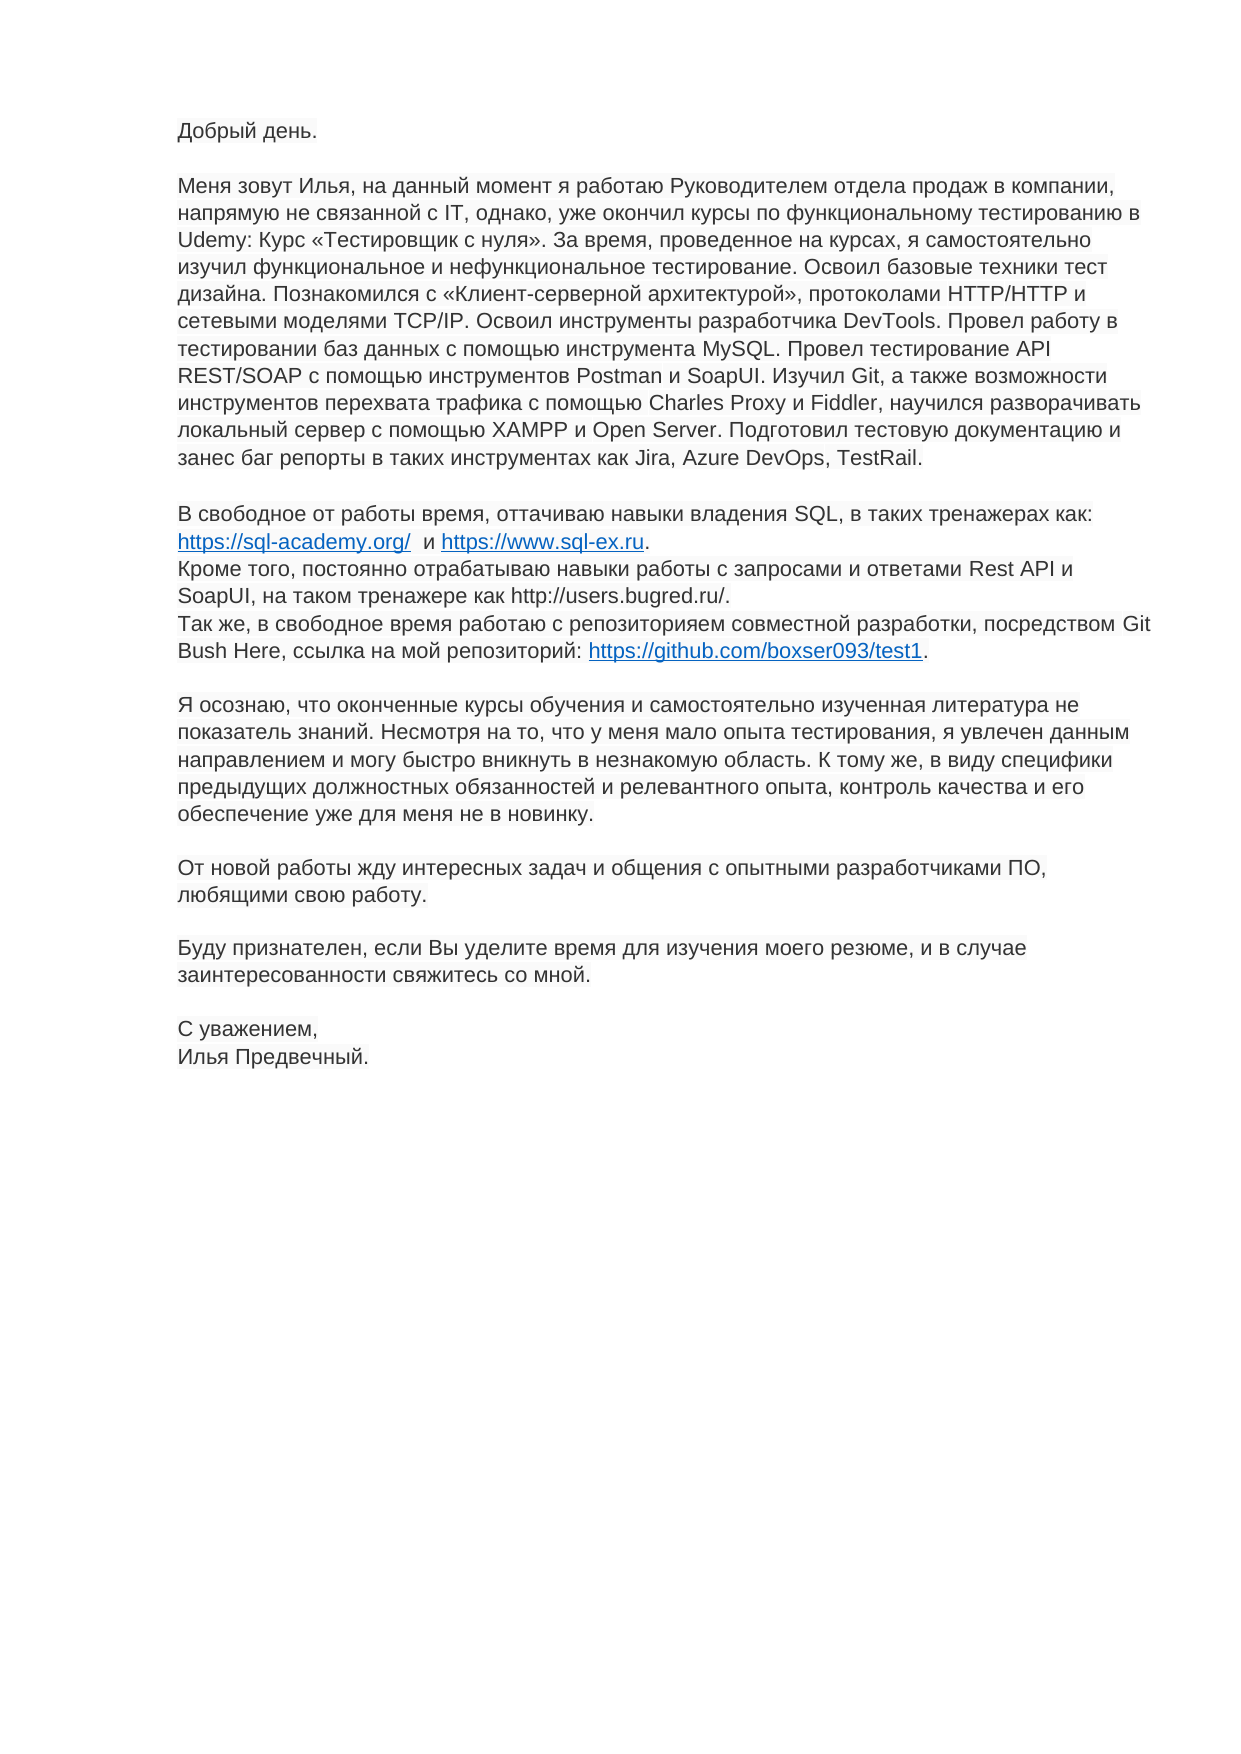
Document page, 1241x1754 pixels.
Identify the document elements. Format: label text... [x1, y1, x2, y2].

text Добрый день. Меня зовут Илья, на данный момент я работаю Руководителем отдела продаж в компании, напрямую не связанной с IT, однако, уже окончил курсы по функциональному тестированию в Udemy: Курс «Тестировщик с нуля». За время, проведенное на курсах, я самостоятельно изучил функциональное и нефункциональное тестирование. Освоил базовые техники тест дизайна. Познакомился с «Клиент-серверной архитектурой», протоколами HTTP/HTTP и сетевыми моделями TCP/IP. Освоил инструменты разработчика DevTools. Провел работу в тестировании баз данных с помощью инструмента MySQL. Провел тестирование API REST/SOAP с помощью инструментов Postman и SoapUI. Изучил Git, а также возможности инструментов перехвата трафика с помощью Charles Proxy и Fiddler, научился разворачивать локальный сервер с помощью XAMPP и Open Server. Подготовил тестовую документацию и занес баг репорты в таких инструментах как Jira, Azure DevOps, TestRail. В свободное от работы время, оттачиваю навыки владения SQL, в таких тренажерах как: https://sql-academy.org/ и https://www.sql-ex.ru. Кроме того, постоянно отрабатываю навыки работы с запросами и ответами Rest API и SoapUI, на таком тренажере как http://users.bugred.ru/. Так же, в свободное время работаю с репозиторияем совместной разработки, посредством Git Bush Here, ссылка на мой репозиторий: https://github.com/boxser093/test1. Я осознаю, что оконченные курсы обучения и самостоятельно изученная литература не показатель знаний. Несмотря на то, что у меня мало опыта тестирования, я увлечен данным направлением и могу быстро вникнуть в незнакомую область. К тому же, в виду специфики предыдущих должностных обязанностей и релевантного опыта, контроль качества и его обеспечение уже для меня не в новинку. От новой работы жду интересных задач и общения с опытными разработчиками ПО, любящими свою работу. Буду признателен, если Вы уделите время для изучения моего резюме, и в случае заинтересованности свяжитесь со мной. С уважением, Илья Предвечный. [177, 118, 1152, 1069]
